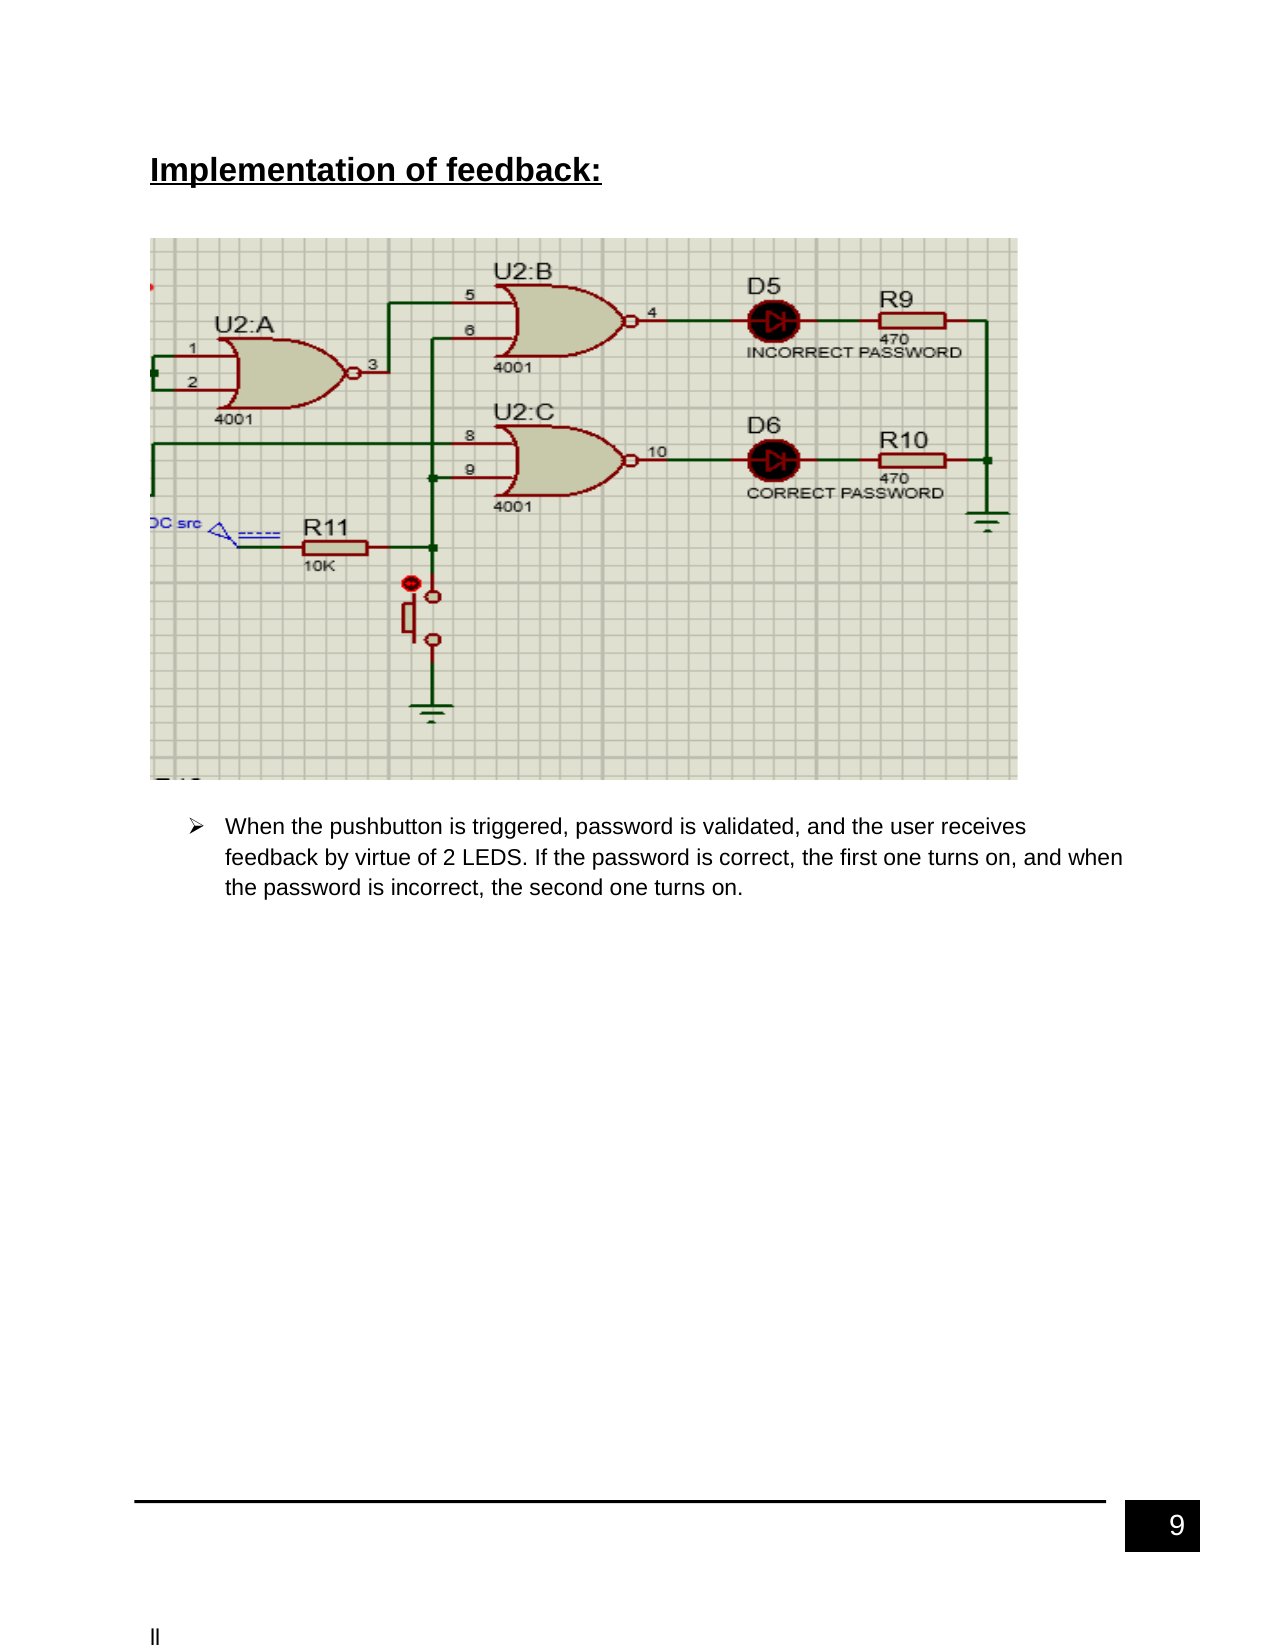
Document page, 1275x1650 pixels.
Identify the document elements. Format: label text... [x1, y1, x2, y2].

list When the pushbutton is triggered, password is validated, and the user receives feedback by virtue of 2 LEDS. If the password is correct, the first one turns on, and when the password is incorrect, the second one turns on. [187, 813, 1125, 900]
text Implementation of feedback: [150, 150, 1125, 188]
picture [150, 238, 1018, 780]
